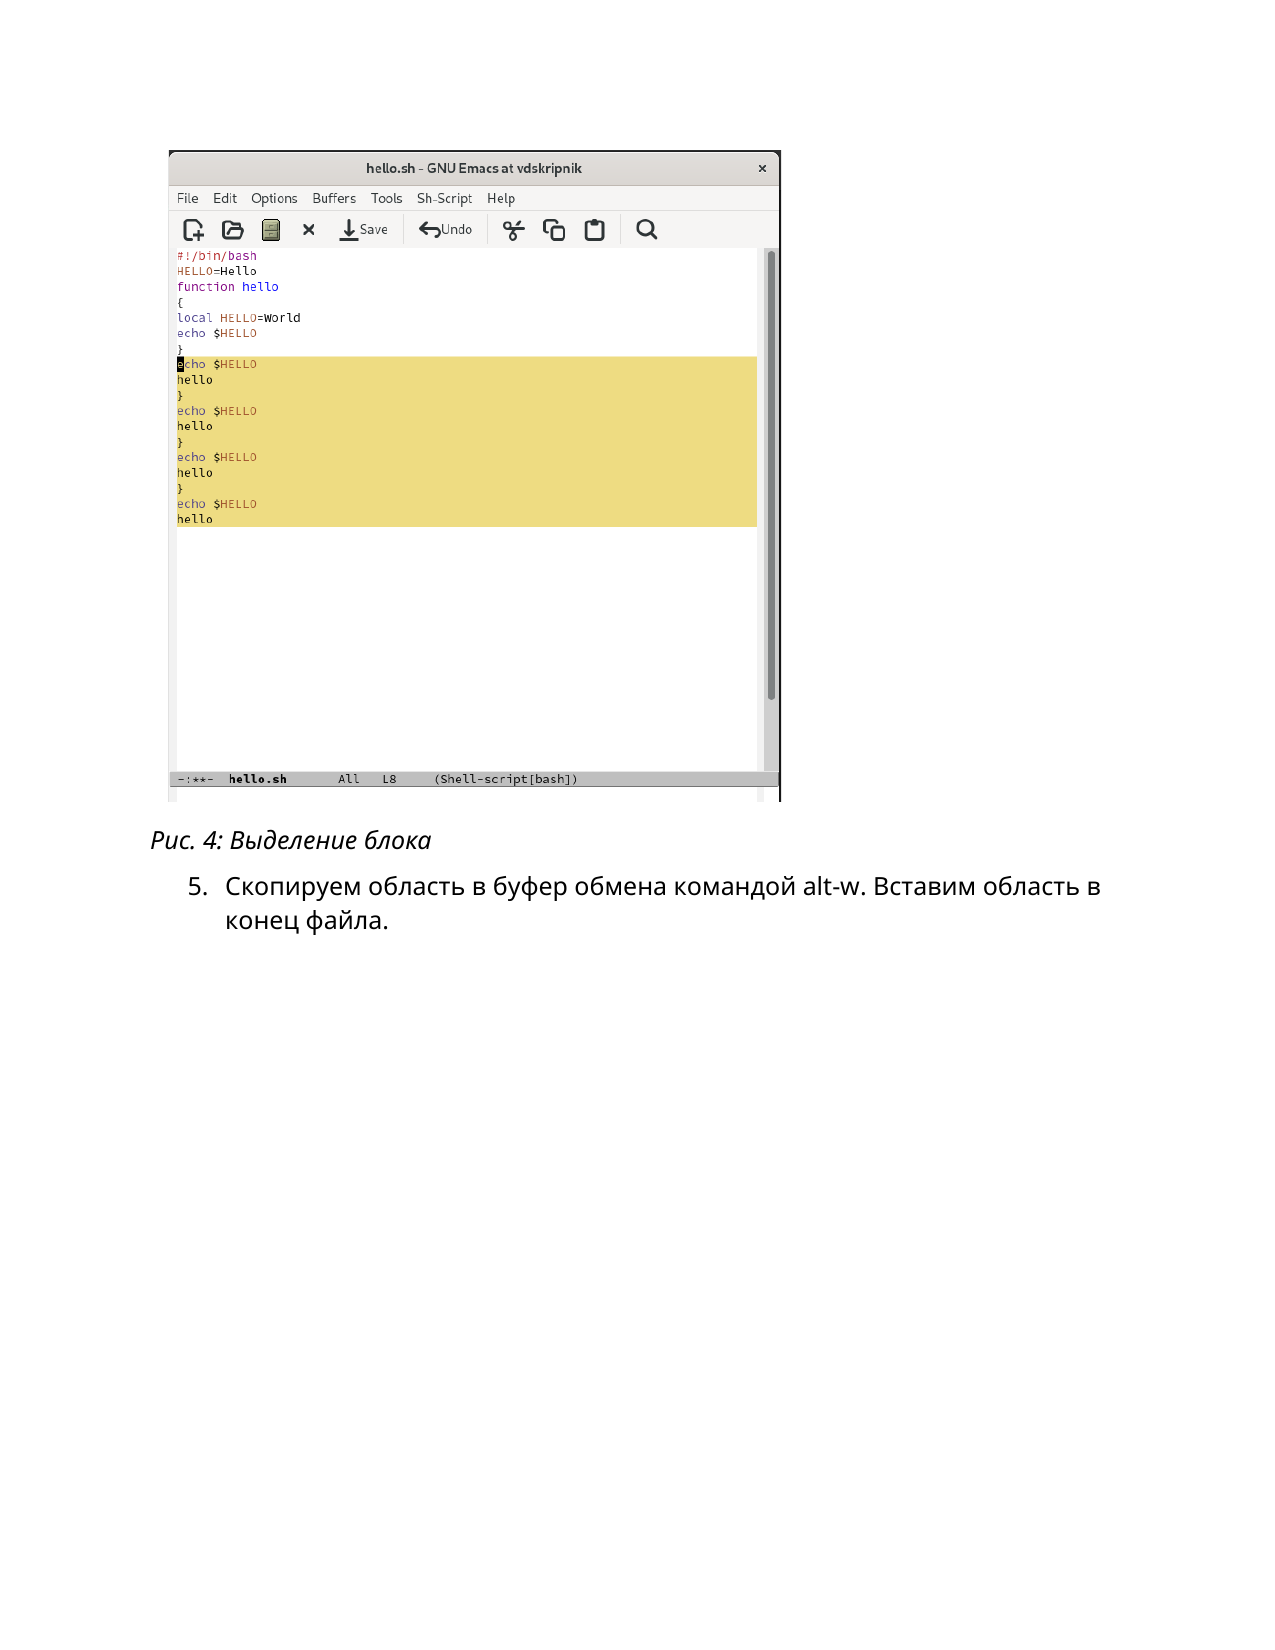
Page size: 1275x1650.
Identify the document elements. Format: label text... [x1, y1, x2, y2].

list Скопируем область в буфер обмена командой alt-w. Вставим область в конец файла. [187, 869, 1125, 937]
picture [168, 150, 782, 802]
text Рис. 4: Выделение блока [150, 822, 1125, 856]
